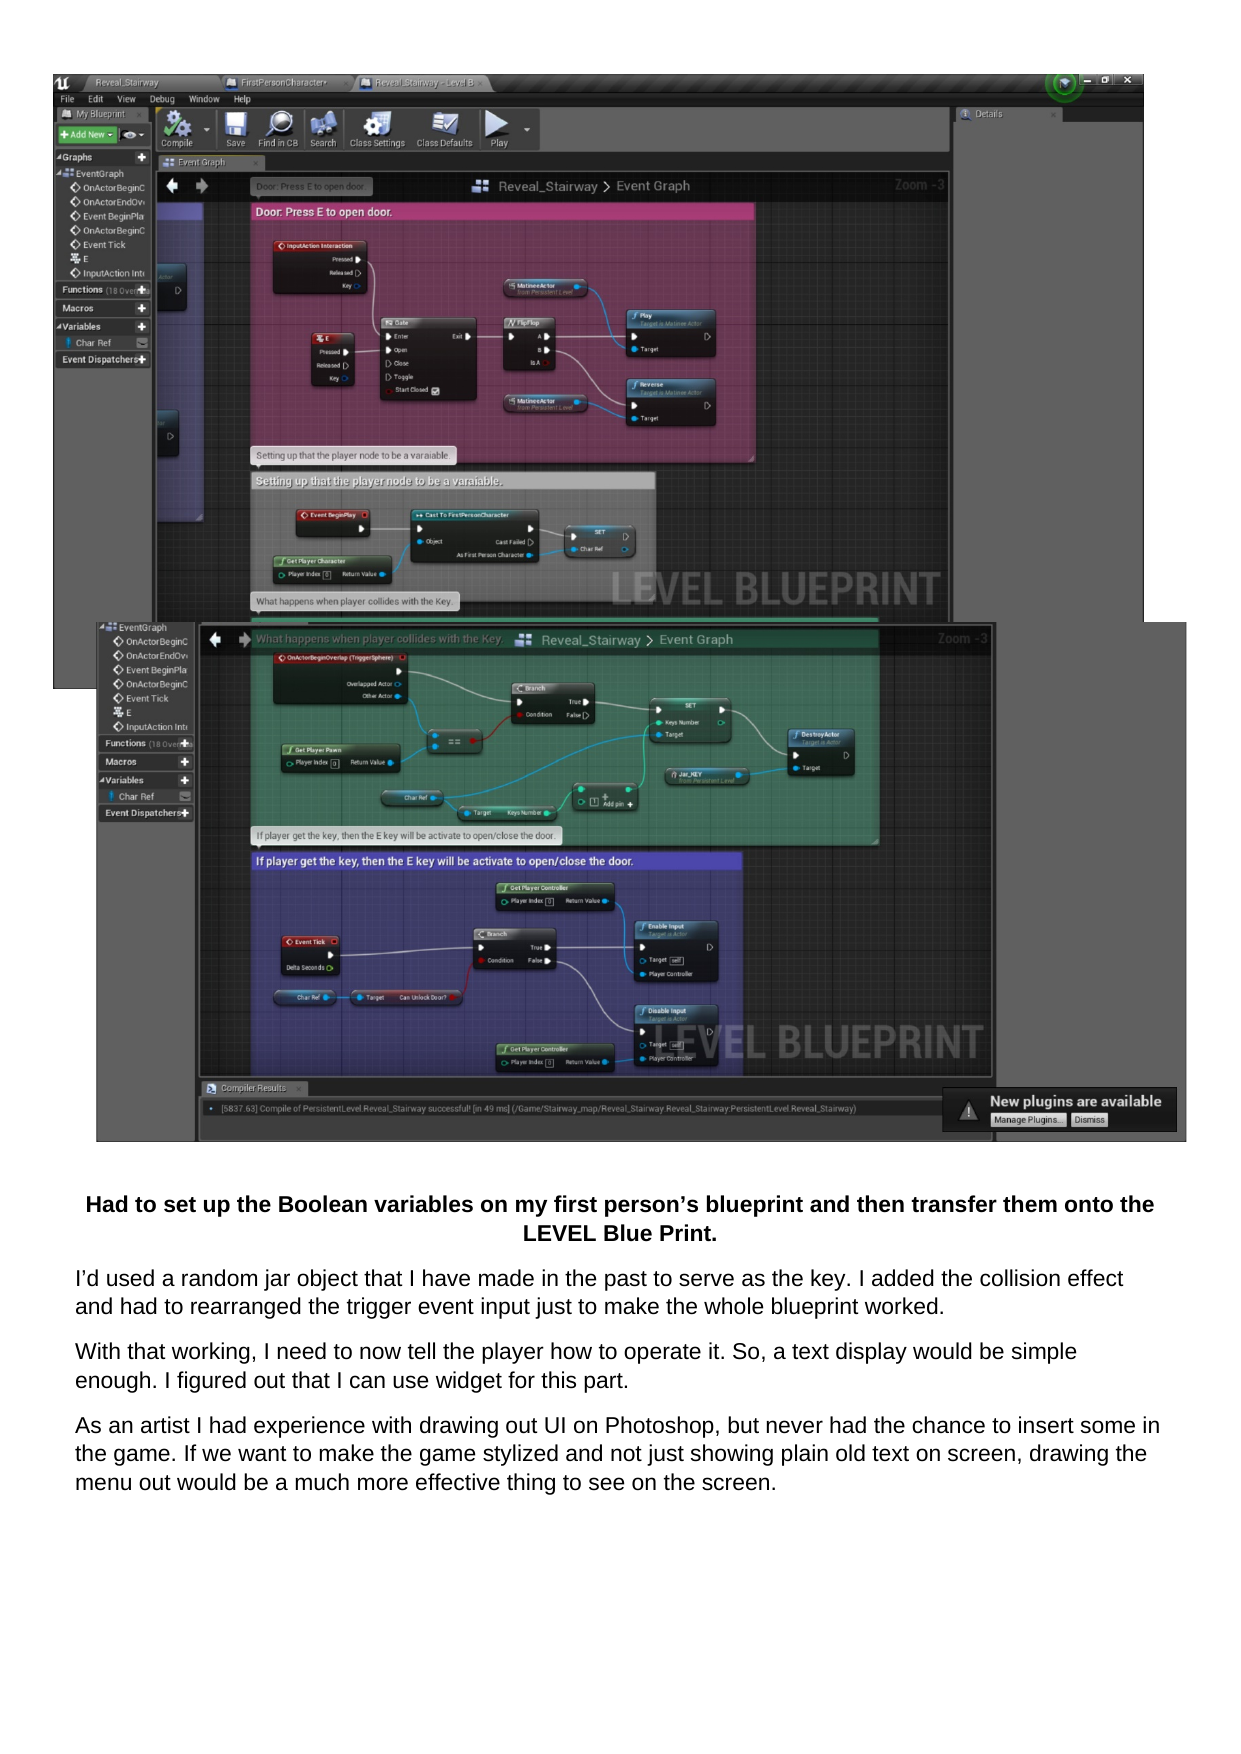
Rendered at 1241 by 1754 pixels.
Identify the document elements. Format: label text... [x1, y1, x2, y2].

picture [53, 74, 1187, 1142]
text I’d used a random jar object that I have made in the past to serve as the key. I added the collision effect and had to rearranged the trigger event input just to make the whole blueprint worked. [75, 1265, 1165, 1319]
text Had to set up the Boolean variables on my first person’s blueprint and then transfer them onto the LEVEL Blue Print. [75, 1191, 1165, 1246]
text As an artist I had experience with drawing out UI on Photoshop, but never had the chance to insert some in the game. If we want to make the game stylized and not just showing plain old text on screen, drawing the menu out would be a much more effective thing to see on the screen. [75, 1412, 1165, 1495]
text With that working, I need to now tell the player how to operate it. So, a text display would be simple enough. I figured out that I can use widget for this part. [75, 1338, 1165, 1393]
